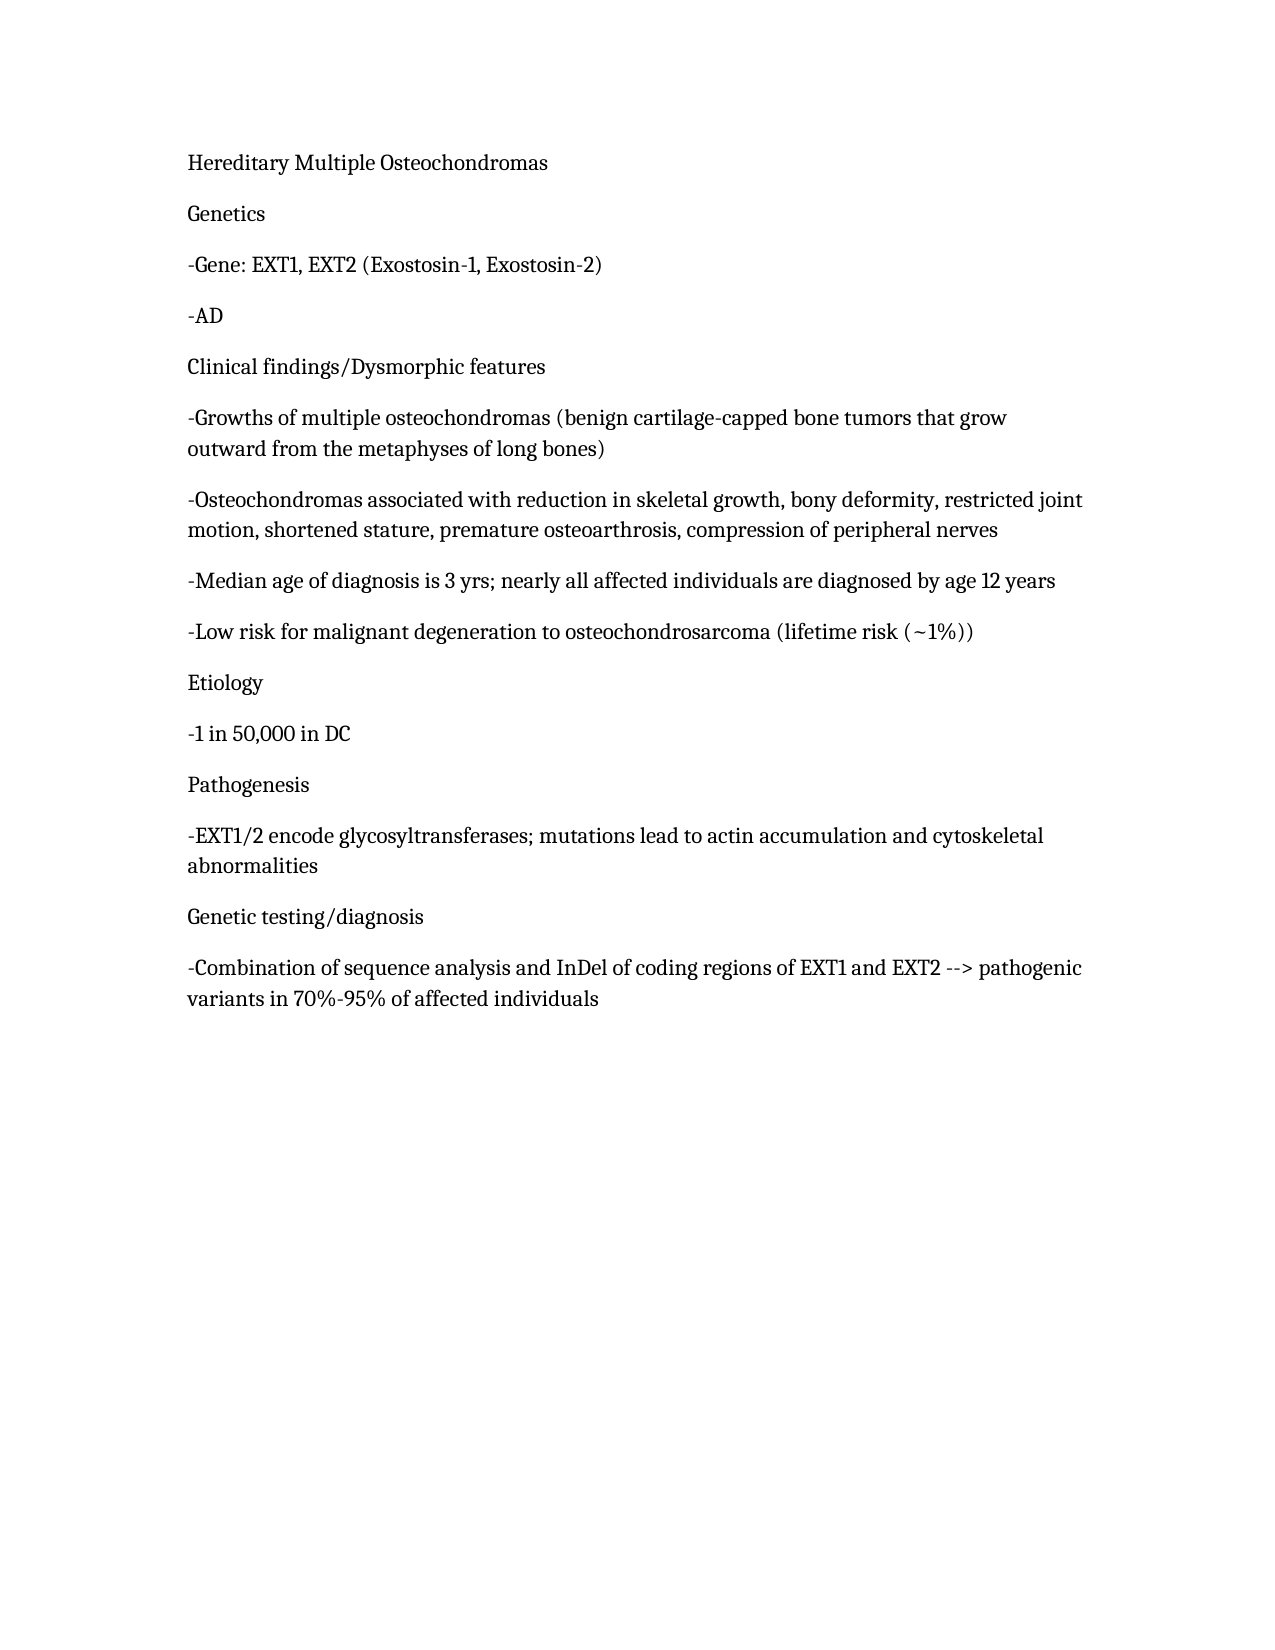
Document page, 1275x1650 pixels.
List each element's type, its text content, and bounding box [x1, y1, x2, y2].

text -EXT1/2 encode glycosyltransferases; mutations lead to actin accumulation and cytoskeletal abnormalities [187, 823, 1087, 879]
text -AD [187, 303, 1087, 329]
text -Osteochondromas associated with reduction in skeletal growth, bony deformity, restricted joint motion, shortened stature, premature osteoarthrosis, compression of peripheral nerves [187, 486, 1087, 543]
text -1 in 50,000 in DC [187, 721, 1087, 747]
text Pathogenesis [187, 772, 1087, 798]
text -Growths of multiple osteochondromas (benign cartilage-capped bone tumors that grow outward from the metaphyses of long bones) [187, 405, 1087, 462]
text -Combination of sequence analysis and InDel of coding regions of EXT1 and EXT2 --> pathogenic variants in 70%-95% of affected individuals [187, 955, 1087, 1012]
text Clinical findings/Dysmorphic features [187, 354, 1087, 381]
text Genetic testing/diagnosis [187, 904, 1087, 931]
text -Low risk for malignant degeneration to osteochondrosarcoma (lifetime risk (~1%)) [187, 619, 1087, 645]
text Hereditary Multiple Osteochondromas [187, 150, 1087, 176]
text Genetics [187, 201, 1087, 227]
text -Median age of diagnosis is 3 yrs; nearly all affected individuals are diagnosed by age 12 years [187, 568, 1087, 594]
text Etiology [187, 670, 1087, 696]
text -Gene: EXT1, EXT2 (Exostosin-1, Exostosin-2) [187, 252, 1087, 278]
